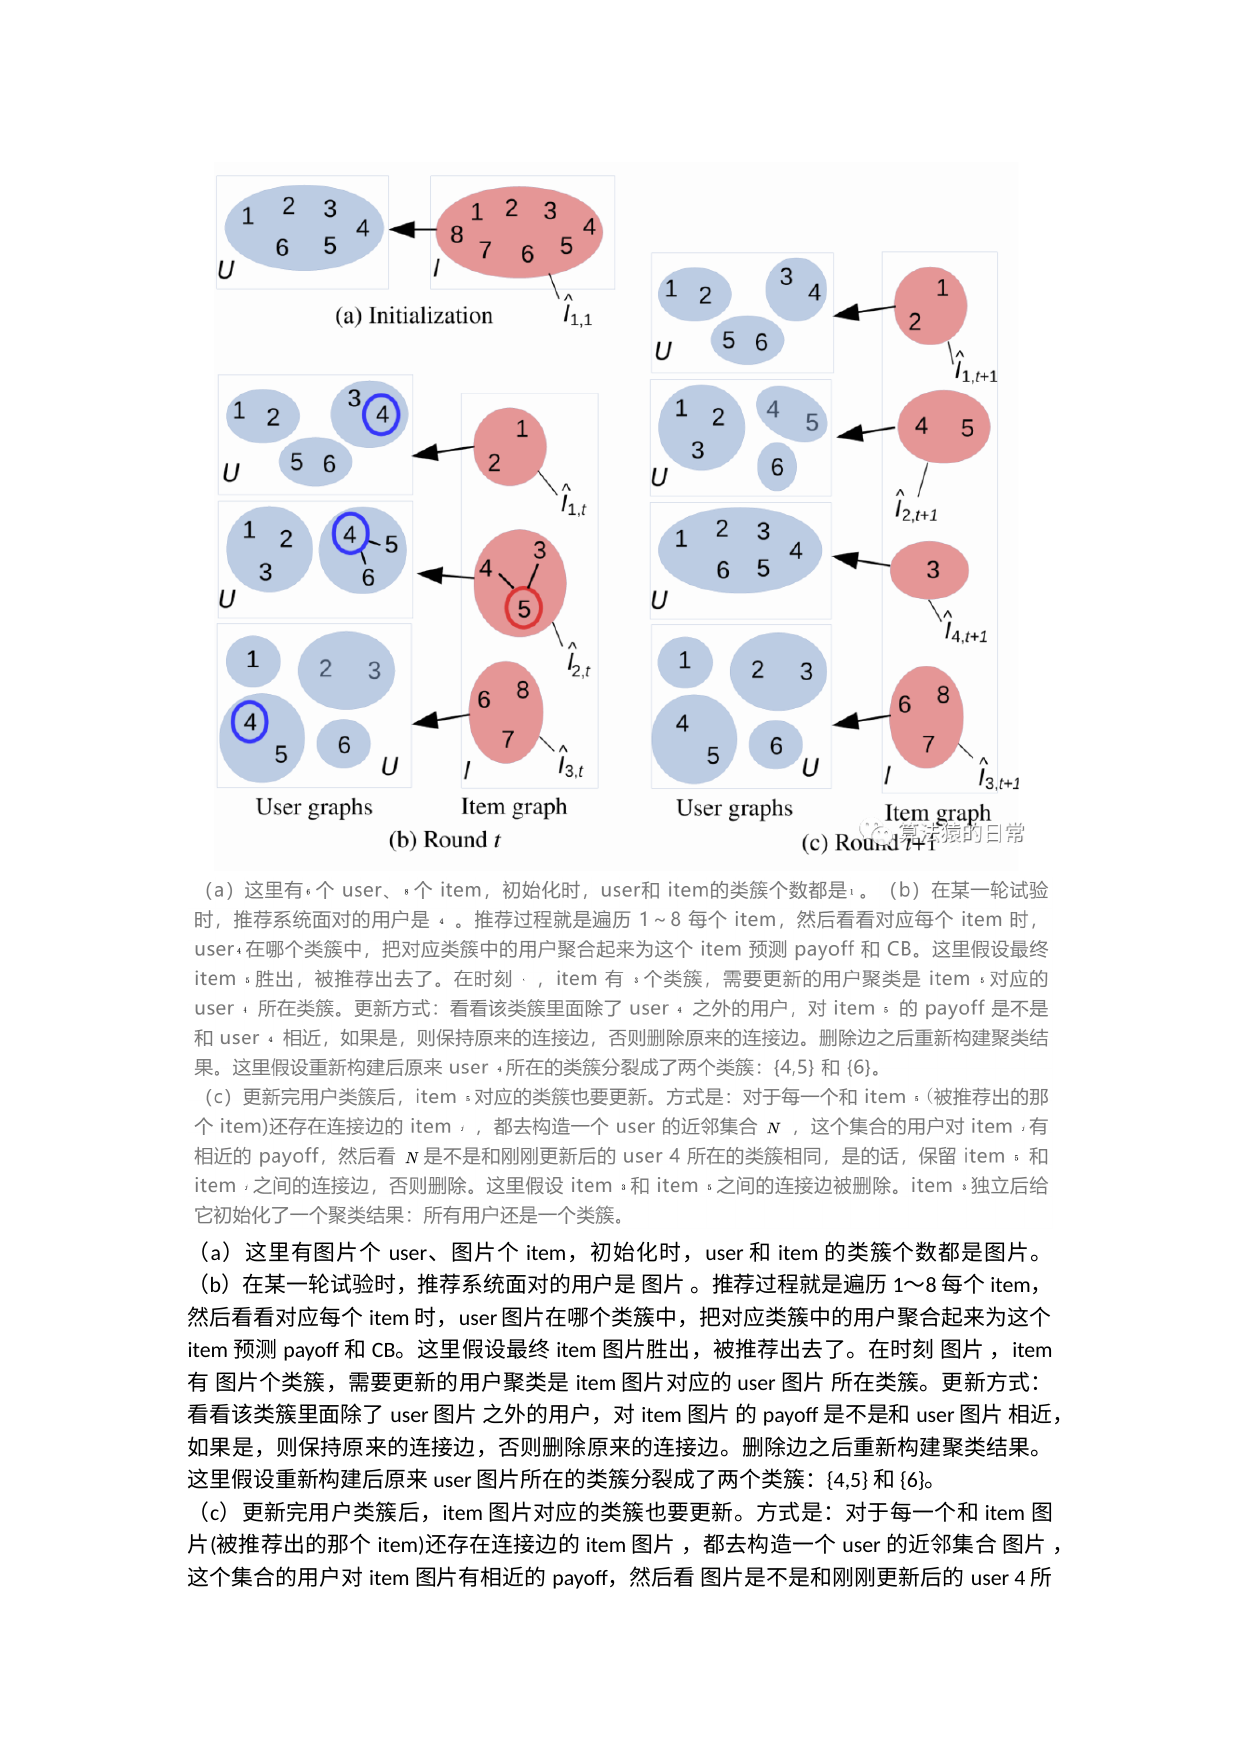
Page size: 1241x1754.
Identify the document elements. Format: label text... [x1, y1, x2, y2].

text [187, 1494, 1053, 1592]
picture [187, 162, 1053, 871]
text （a）这里有图片个 user、图片个 item，初始化时，user和 item的类簇个数都是图片。（b）在某一轮试验时，推荐系统面对的用户是 图片 。推荐过程就是遍历 1～8 每个 item，然后看看对应每个 item 时，user图片在哪个类簇中，把对应类簇中的用户聚合起来为这个 item 预测 payoff 和 CB。这里假设最终 item 图片胜出，被推荐出去了。在时刻 图片 ，item 有 图片个类簇，需要更新的用户聚类是 item 图片对应的user 图片 所在类簇。更新方式：看看该类簇里面除了 user 图片 之外的用户，对 item 图片 的 payoff 是不是和 user 图片 相近，如果是，则保持原来的连接边，否则删除原来的连接边。删除边之后重新构建聚类结果。这里假设重新构建后原来 user 图片所在的类簇分裂成了两个类簇：{4,5} 和 {6}。 [187, 1234, 1053, 1494]
picture [187, 877, 1053, 1229]
